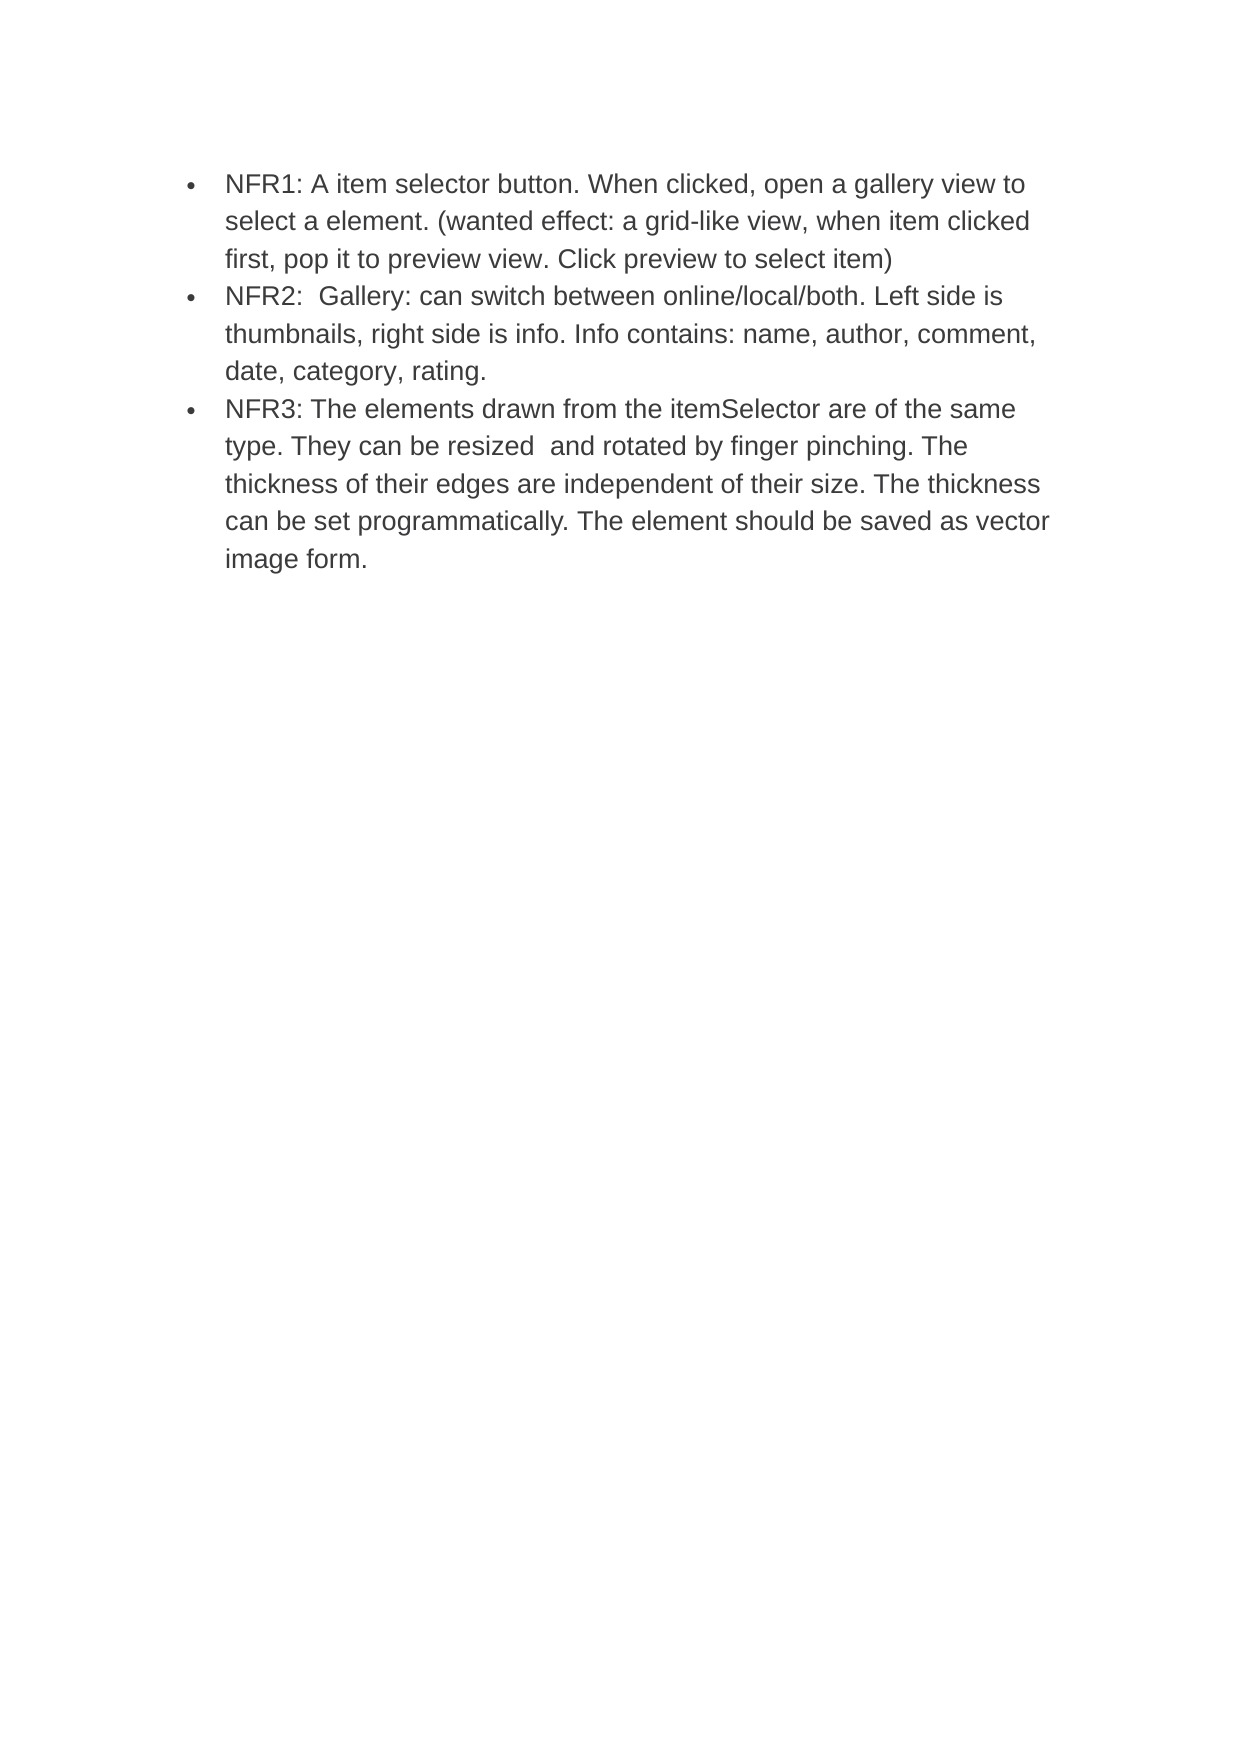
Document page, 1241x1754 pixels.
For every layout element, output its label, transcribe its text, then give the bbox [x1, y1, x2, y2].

list NFR3: The elements drawn from the itemSelector are of the same type. They can be resized and rotated by finger pinching. The thickness of their edges are independent of their size. The thickness can be set programmatically. The element should be saved as vector image form. [187, 389, 1053, 577]
